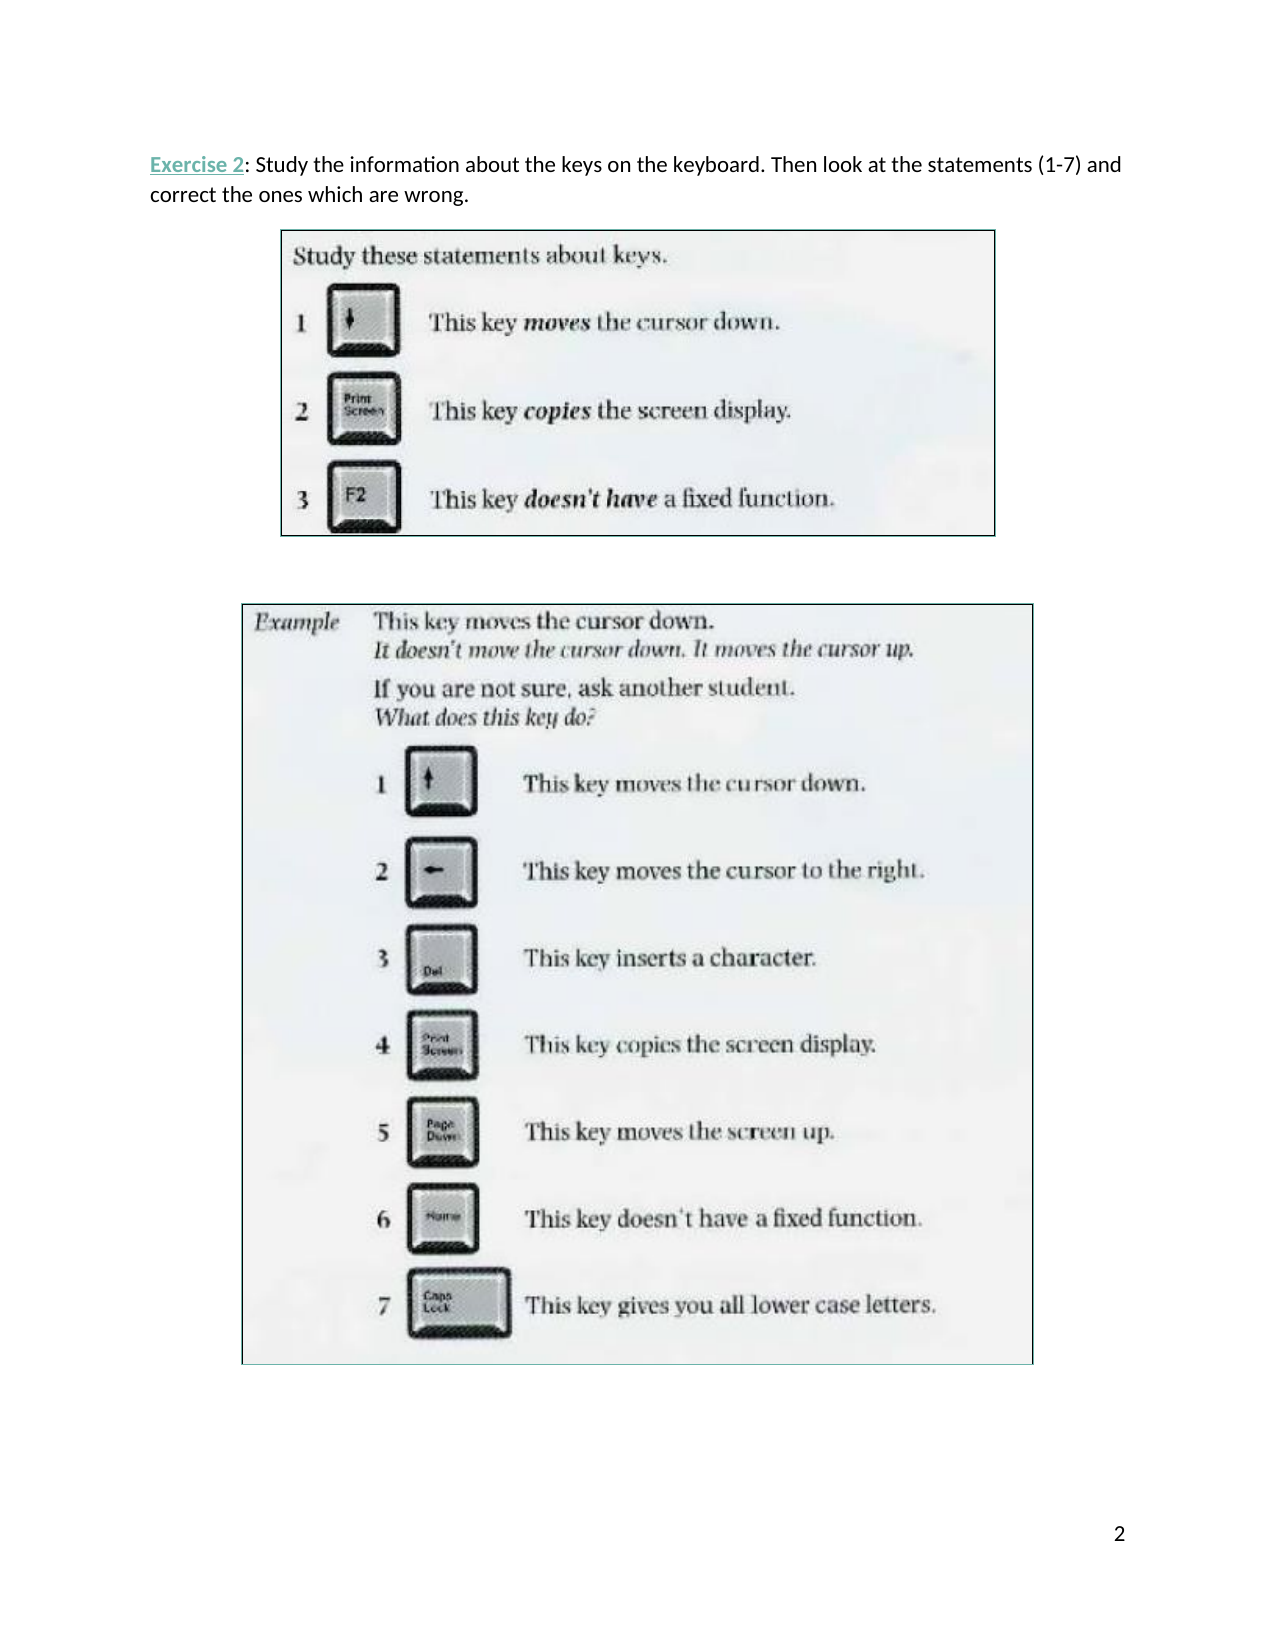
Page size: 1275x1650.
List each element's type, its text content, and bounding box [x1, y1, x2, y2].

text Exercise 2: Study the information about the keys on the keyboard. Then look at the statements (1-7) and correct the ones which are wrong. [150, 150, 1126, 208]
picture [282, 231, 994, 535]
picture [243, 605, 1032, 1364]
